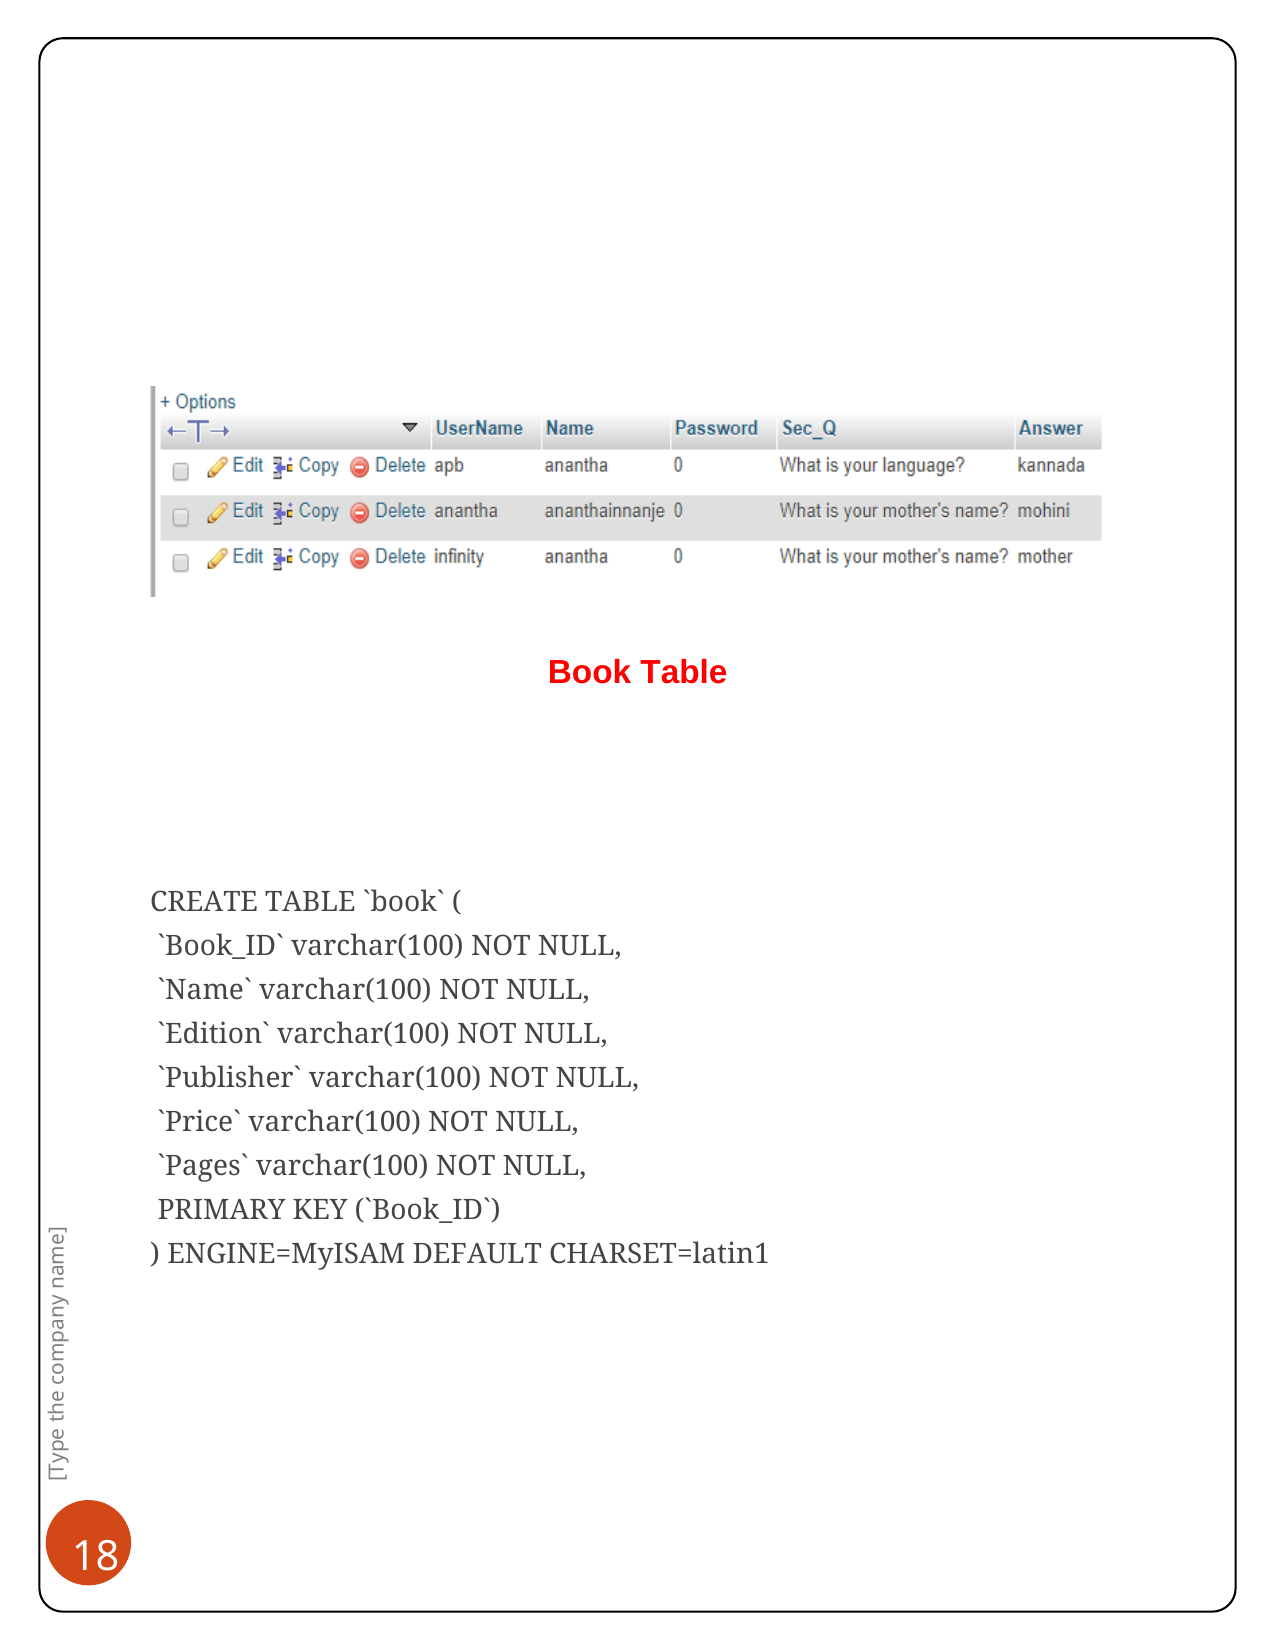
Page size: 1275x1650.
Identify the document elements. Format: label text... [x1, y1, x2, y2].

picture [150, 386, 1125, 597]
text Book Table [150, 652, 1125, 690]
text CREATE TABLE `book` ( `Book_ID` varchar(100) NOT NULL, `Name` varchar(100) NOT NULL, `Edition` varchar(100) NOT NULL, `Publisher` varchar(100) NOT NULL, `Price` varchar(100) NOT NULL, `Pages` varchar(100) NOT NULL, PRIMARY KEY (`Book_ID`) ) ENGINE=MyISAM DEFAULT CHARSET=latin1 [150, 851, 1125, 1272]
